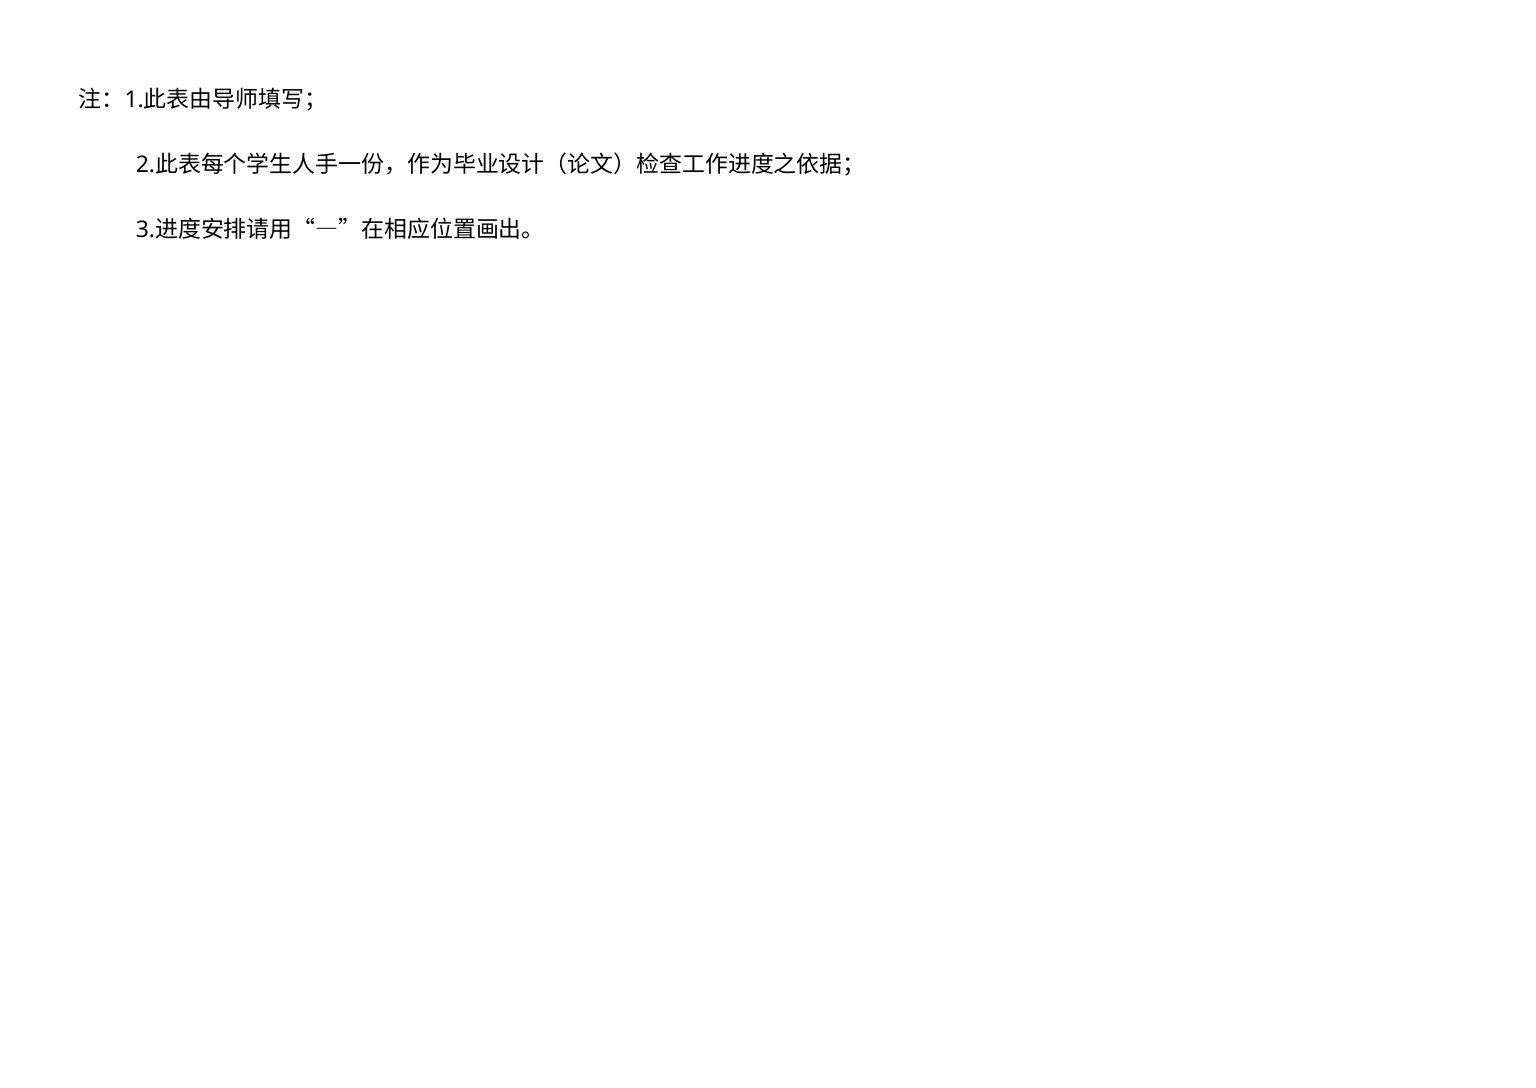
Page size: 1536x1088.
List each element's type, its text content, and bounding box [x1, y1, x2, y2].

text 3.进度安排请用“—”在相应位置画出。 [59, 195, 1476, 260]
text 2.此表每个学生人手一份，作为毕业设计（论文）检查工作进度之依据； [59, 130, 1476, 195]
text 注：1.此表由导师填写； [59, 65, 1476, 130]
